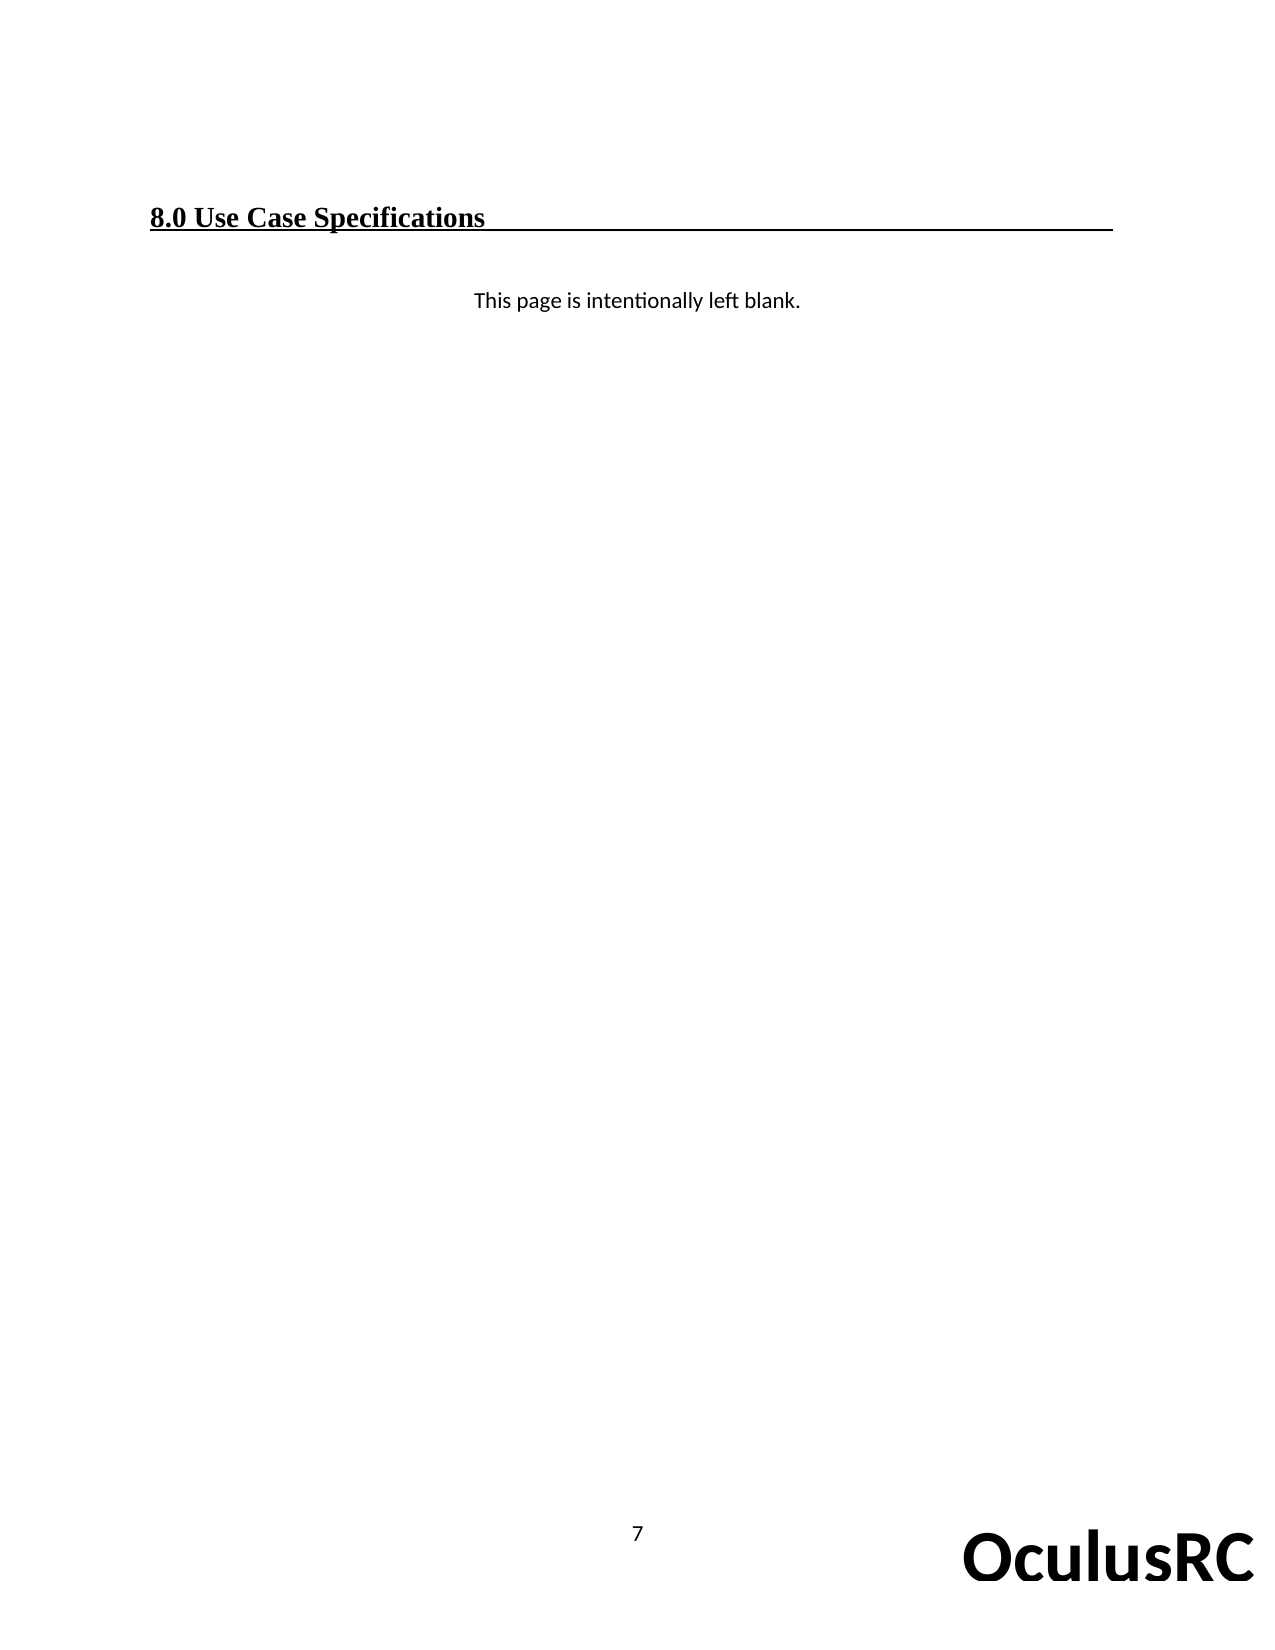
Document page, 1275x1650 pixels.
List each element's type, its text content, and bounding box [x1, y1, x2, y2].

subtitle 8.0 Use Case Specifications___________________________________________ [150, 200, 1125, 233]
text This page is intentionally left blank. [150, 287, 1125, 314]
